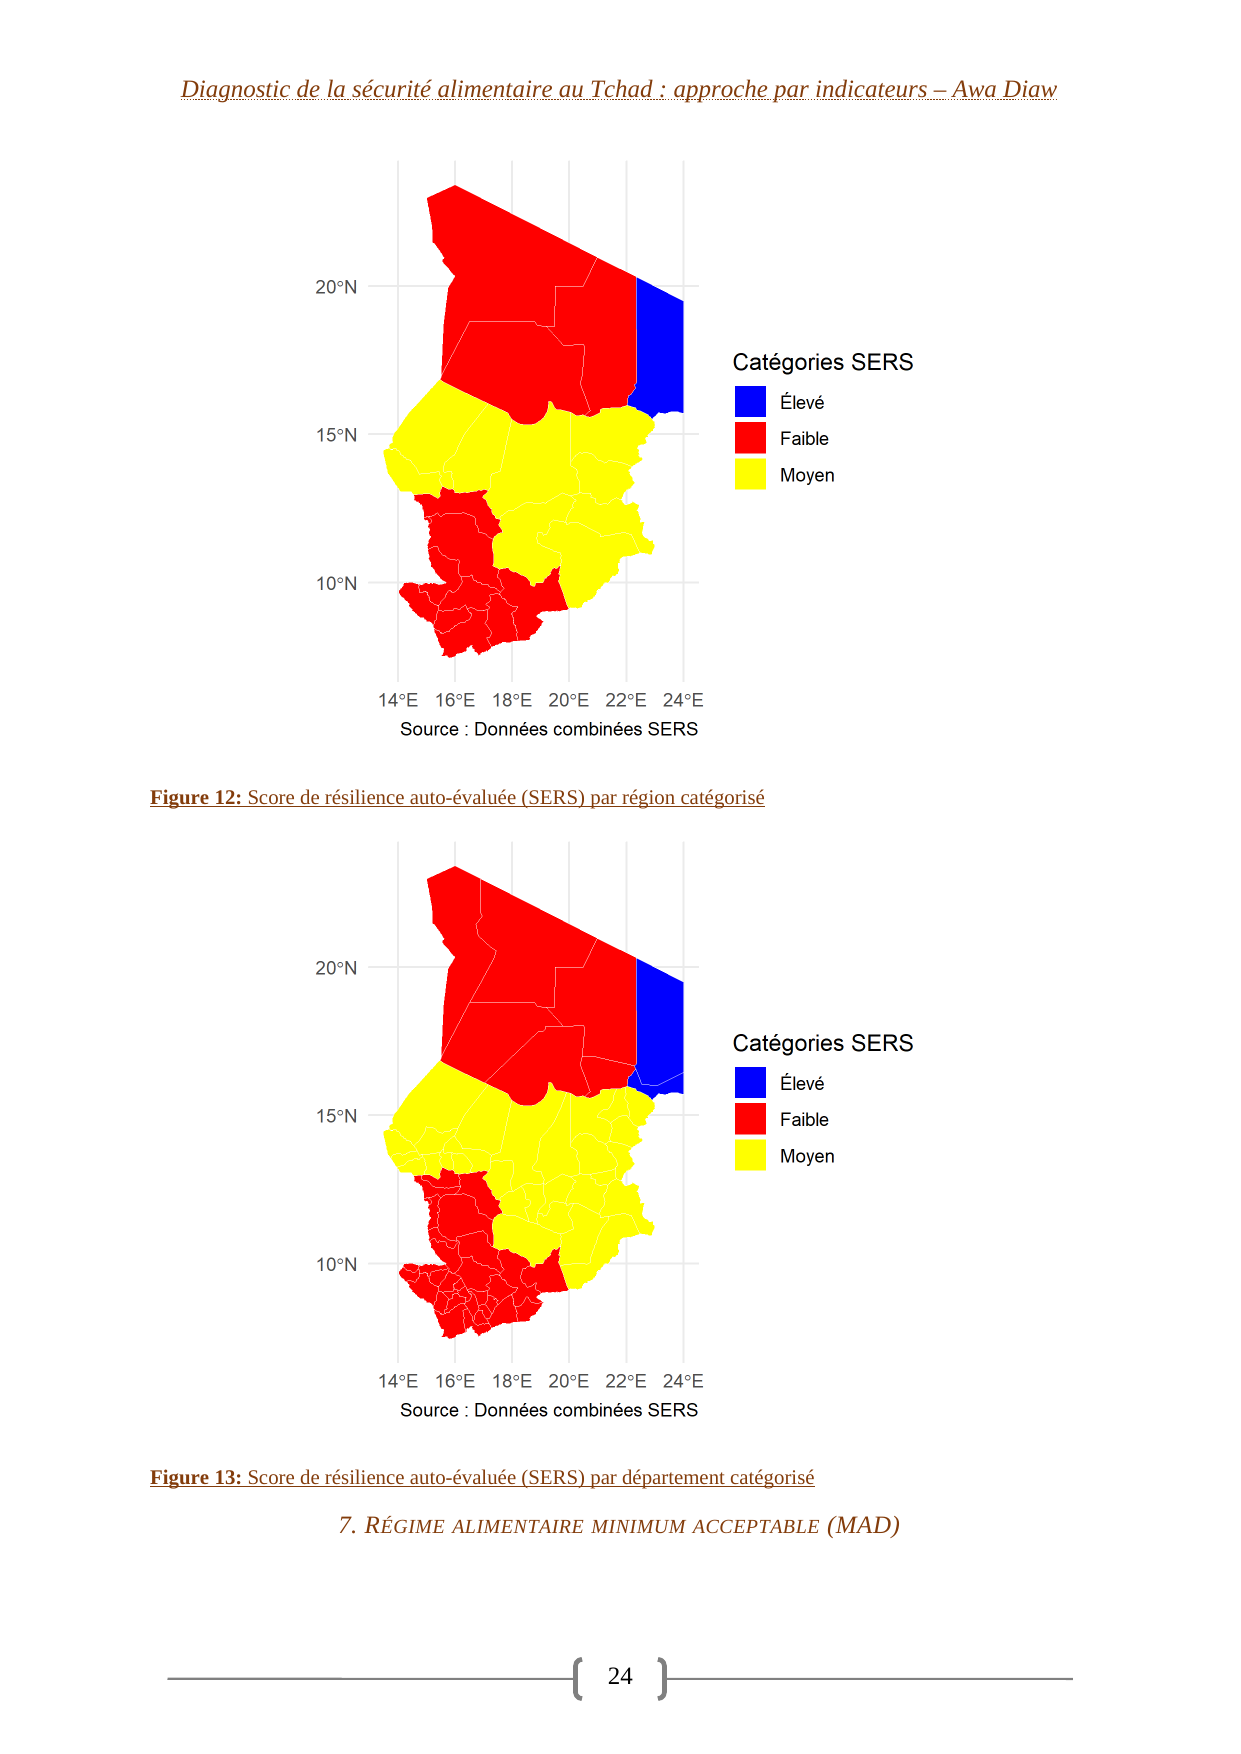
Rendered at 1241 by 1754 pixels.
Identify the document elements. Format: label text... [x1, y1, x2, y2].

text Figure : Score de résilience auto-évaluée (SERS) par région catégorisé [150, 785, 1090, 809]
picture [245, 150, 995, 750]
subtitle 7. Régime alimentaire minimum acceptable (MAD) [150, 1510, 1090, 1539]
text Figure : Score de résilience auto-évaluée (SERS) par département catégorisé [150, 1465, 1090, 1489]
picture [245, 830, 995, 1431]
